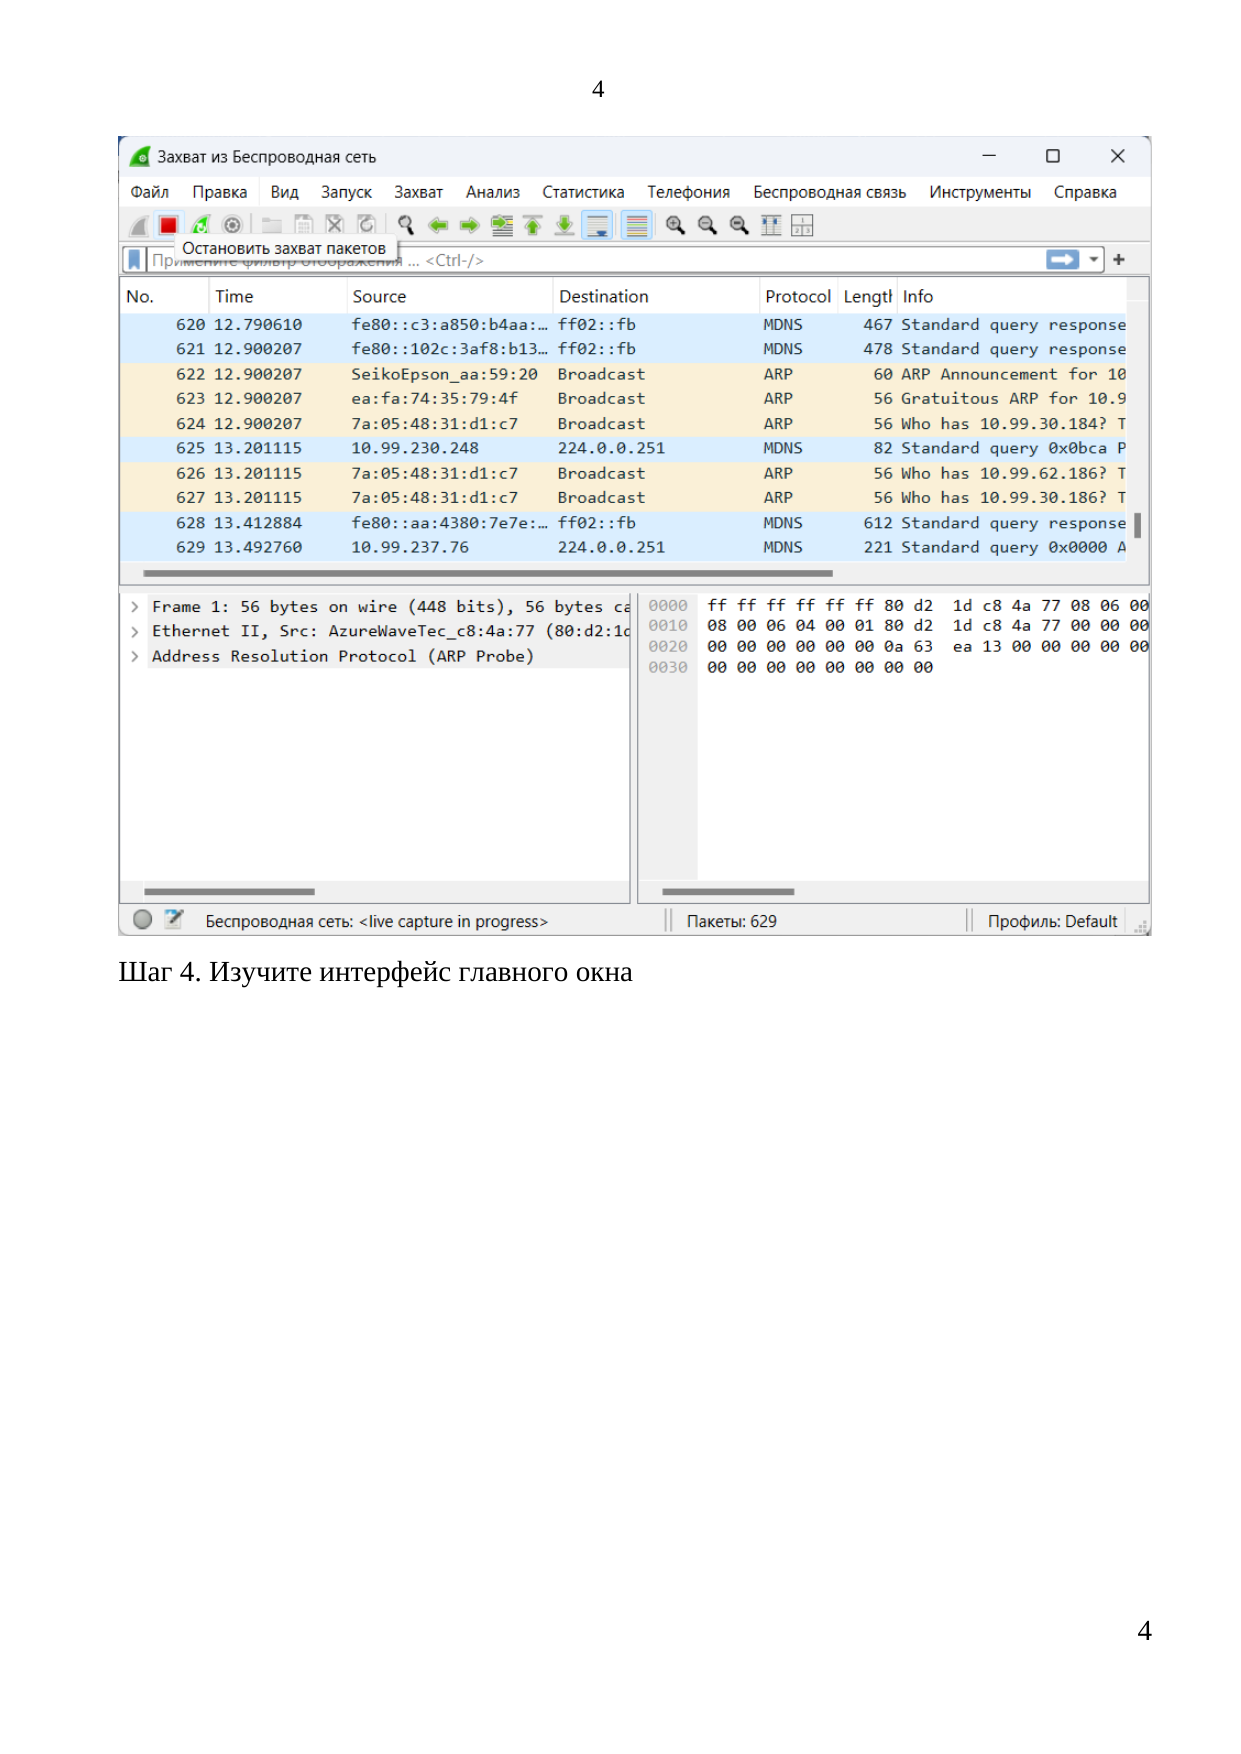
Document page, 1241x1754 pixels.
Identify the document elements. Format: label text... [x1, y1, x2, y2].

text Шаг 4. Изучите интерфейс главного окна [118, 954, 1152, 988]
picture [118, 136, 1152, 936]
